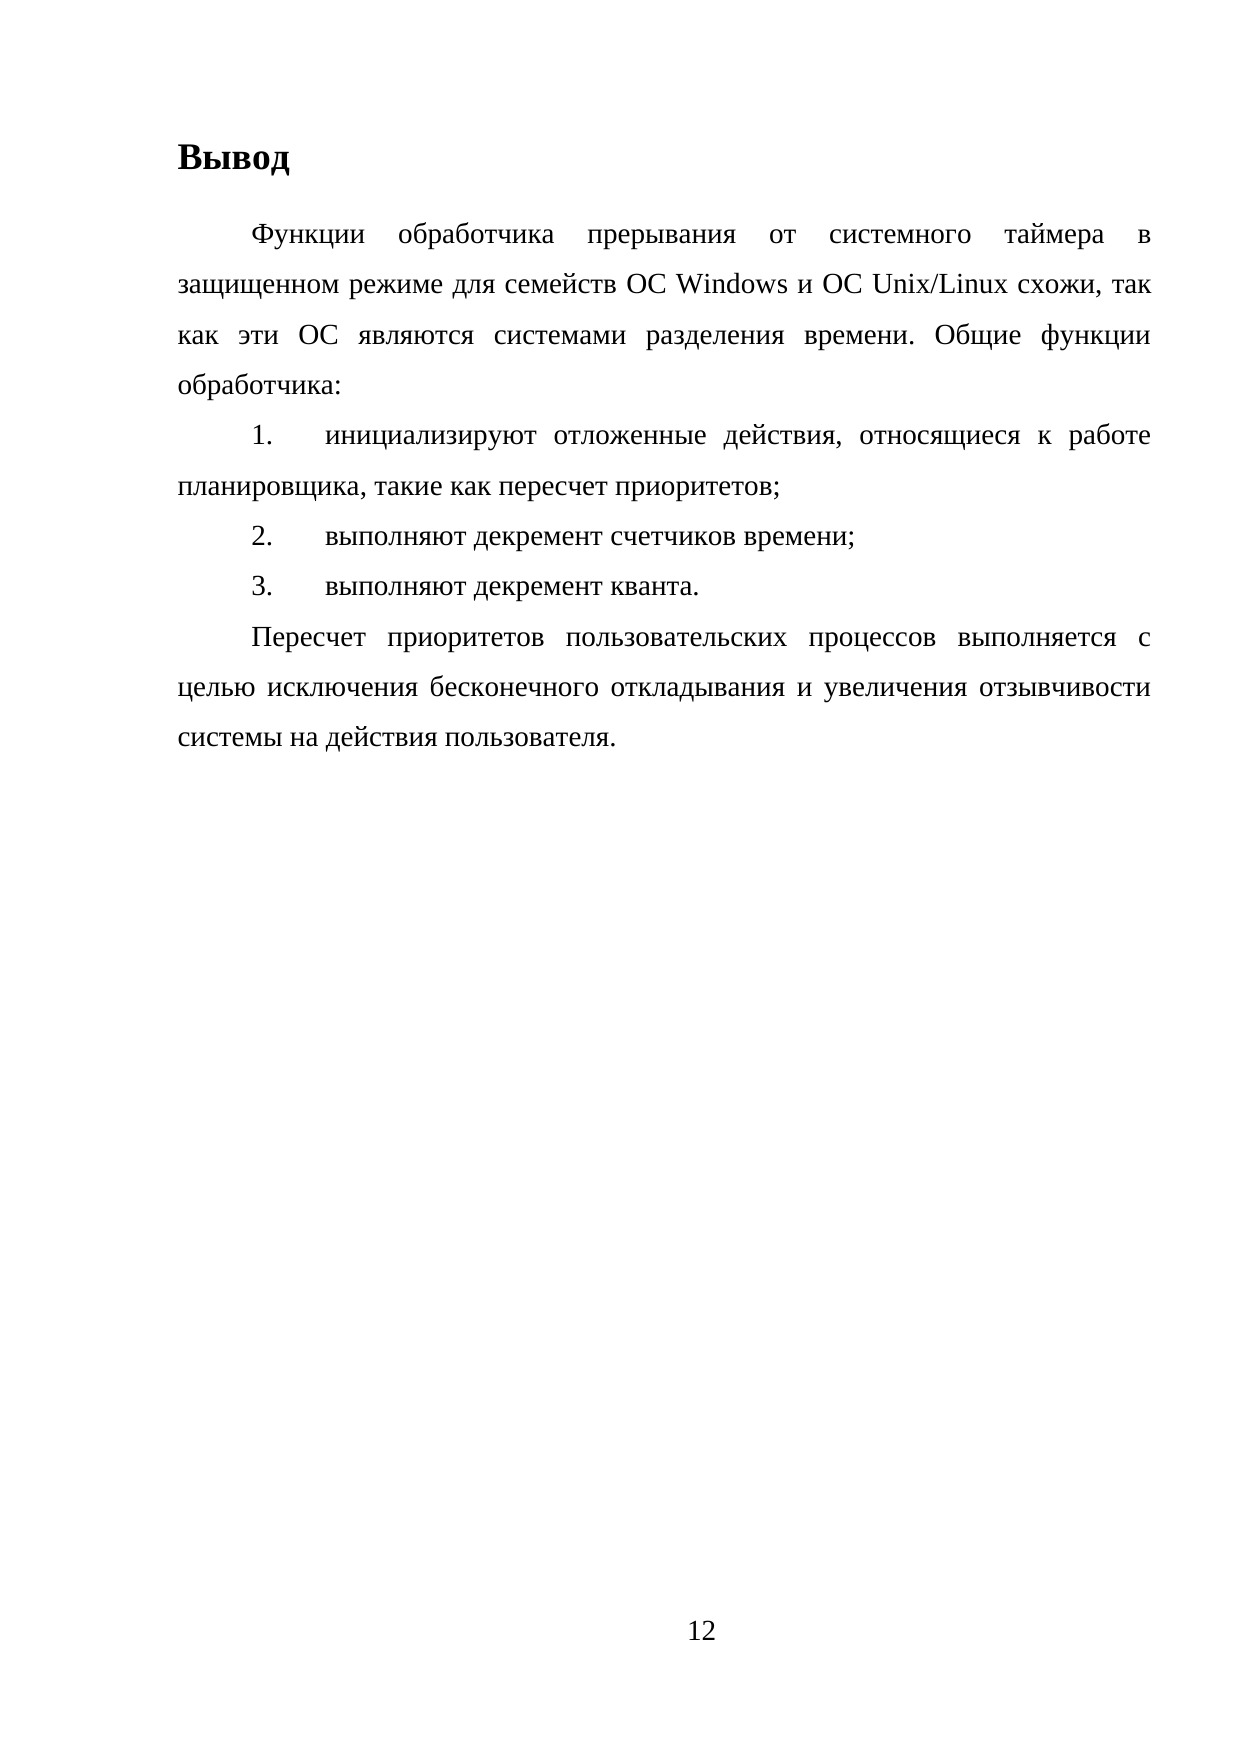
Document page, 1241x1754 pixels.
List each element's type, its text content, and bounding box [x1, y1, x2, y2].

subtitle Вывод [177, 135, 1152, 178]
text 1. инициализируют отложенные действия, относящиеся к работе планировщика, такие как пересчет приоритетов; [177, 417, 1152, 501]
text 3. выполняют декремент кванта. [177, 568, 1152, 602]
text 2. выполняют декремент счетчиков времени; [177, 518, 1152, 552]
text Функции обработчика прерывания от системного таймера в защищенном режиме для семейств ОС Windows и OC Unix/Linux схожи, так как эти ОС являются системами разделения времени. Общие функции обработчика: [177, 216, 1152, 401]
text Пересчет приоритетов пользовательских процессов выполняется с целью исключения бесконечного откладывания и увеличения отзывчивости системы на действия пользователя. [177, 619, 1152, 753]
